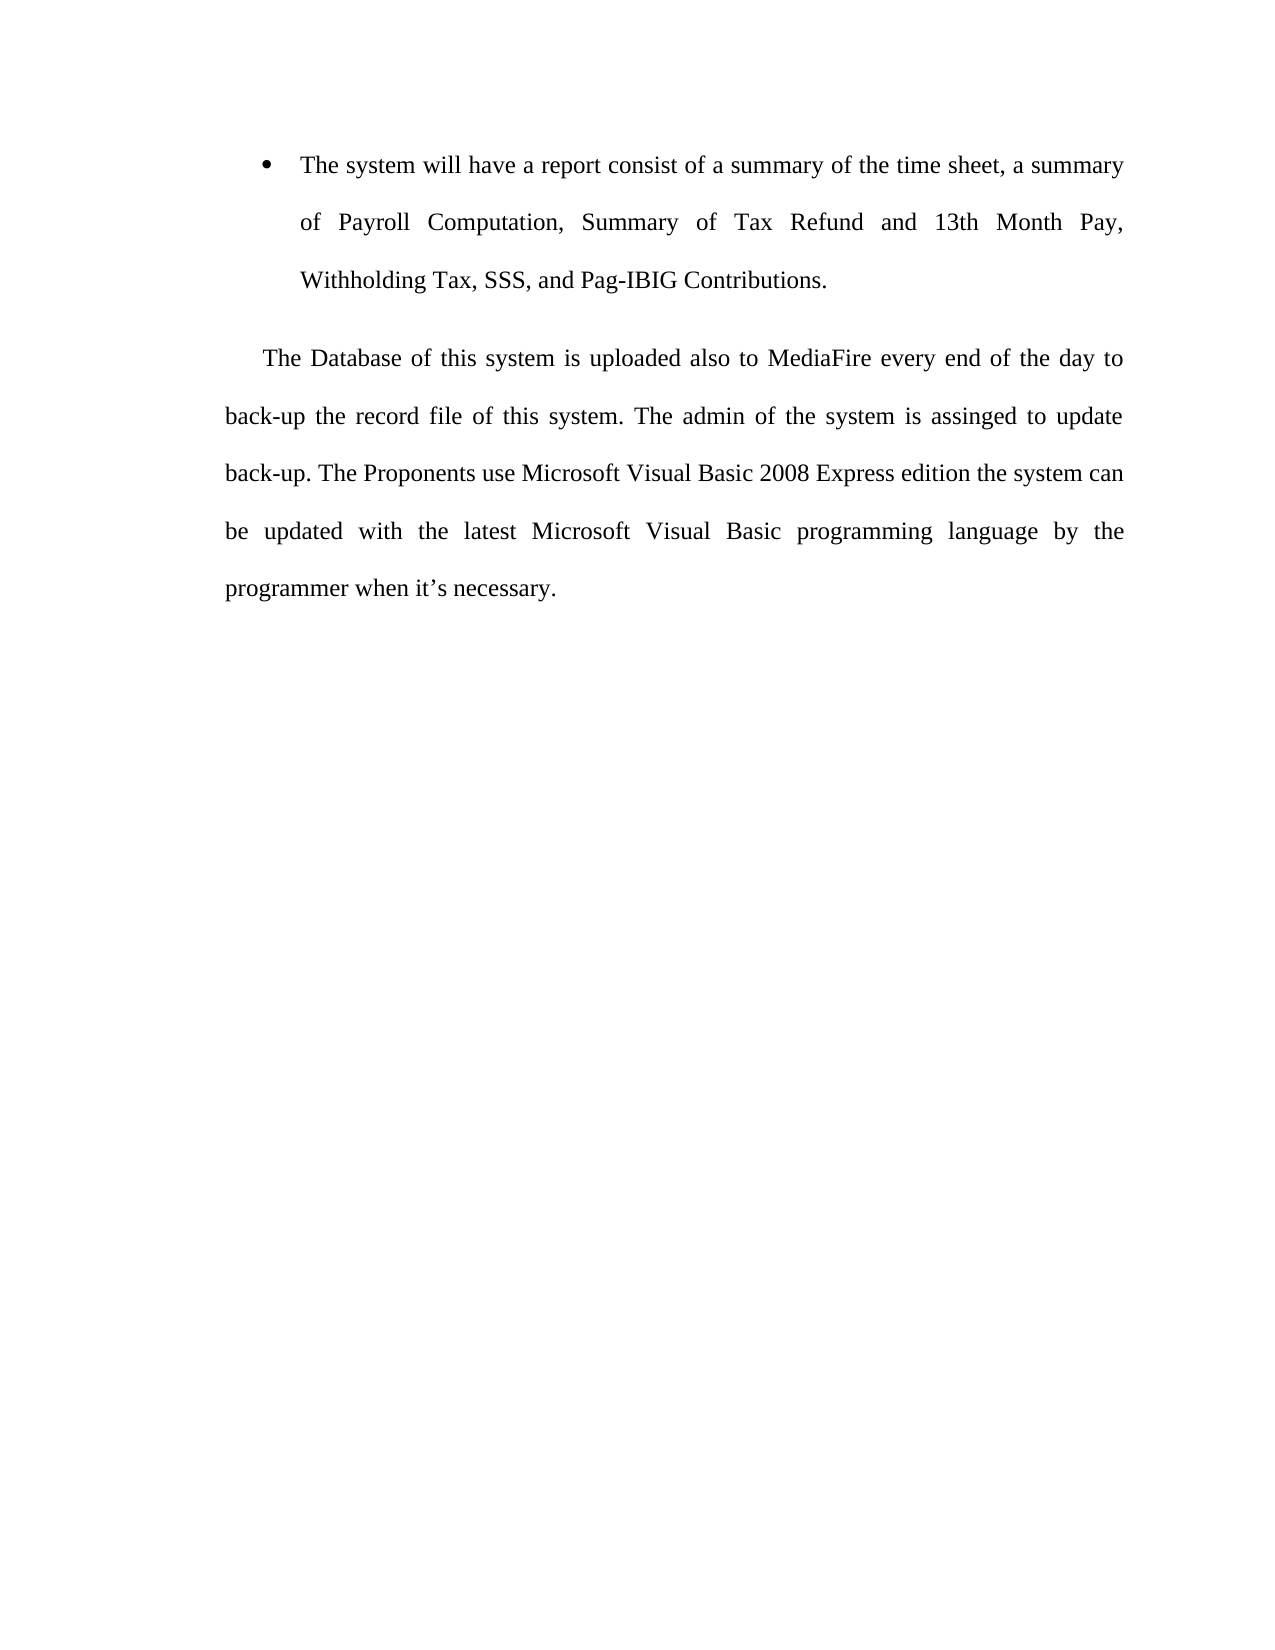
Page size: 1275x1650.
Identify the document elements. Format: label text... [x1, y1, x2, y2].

list The system will have a report consist of a summary of the time sheet, a summary of Payroll Computation, Summary of Tax Refund and 13th Month Pay, Withholding Tax, SSS, and Pag-IBIG Contributions. [262, 150, 1125, 294]
text The Database of this system is uploaded also to MediaFire every end of the day to back-up the record file of this system. The admin of the system is assinged to update back-up. The Proponents use Microsoft Visual Basic 2008 Express edition the system can be updated with the latest Microsoft Visual Basic programming language by the programmer when it’s necessary. [225, 343, 1125, 602]
